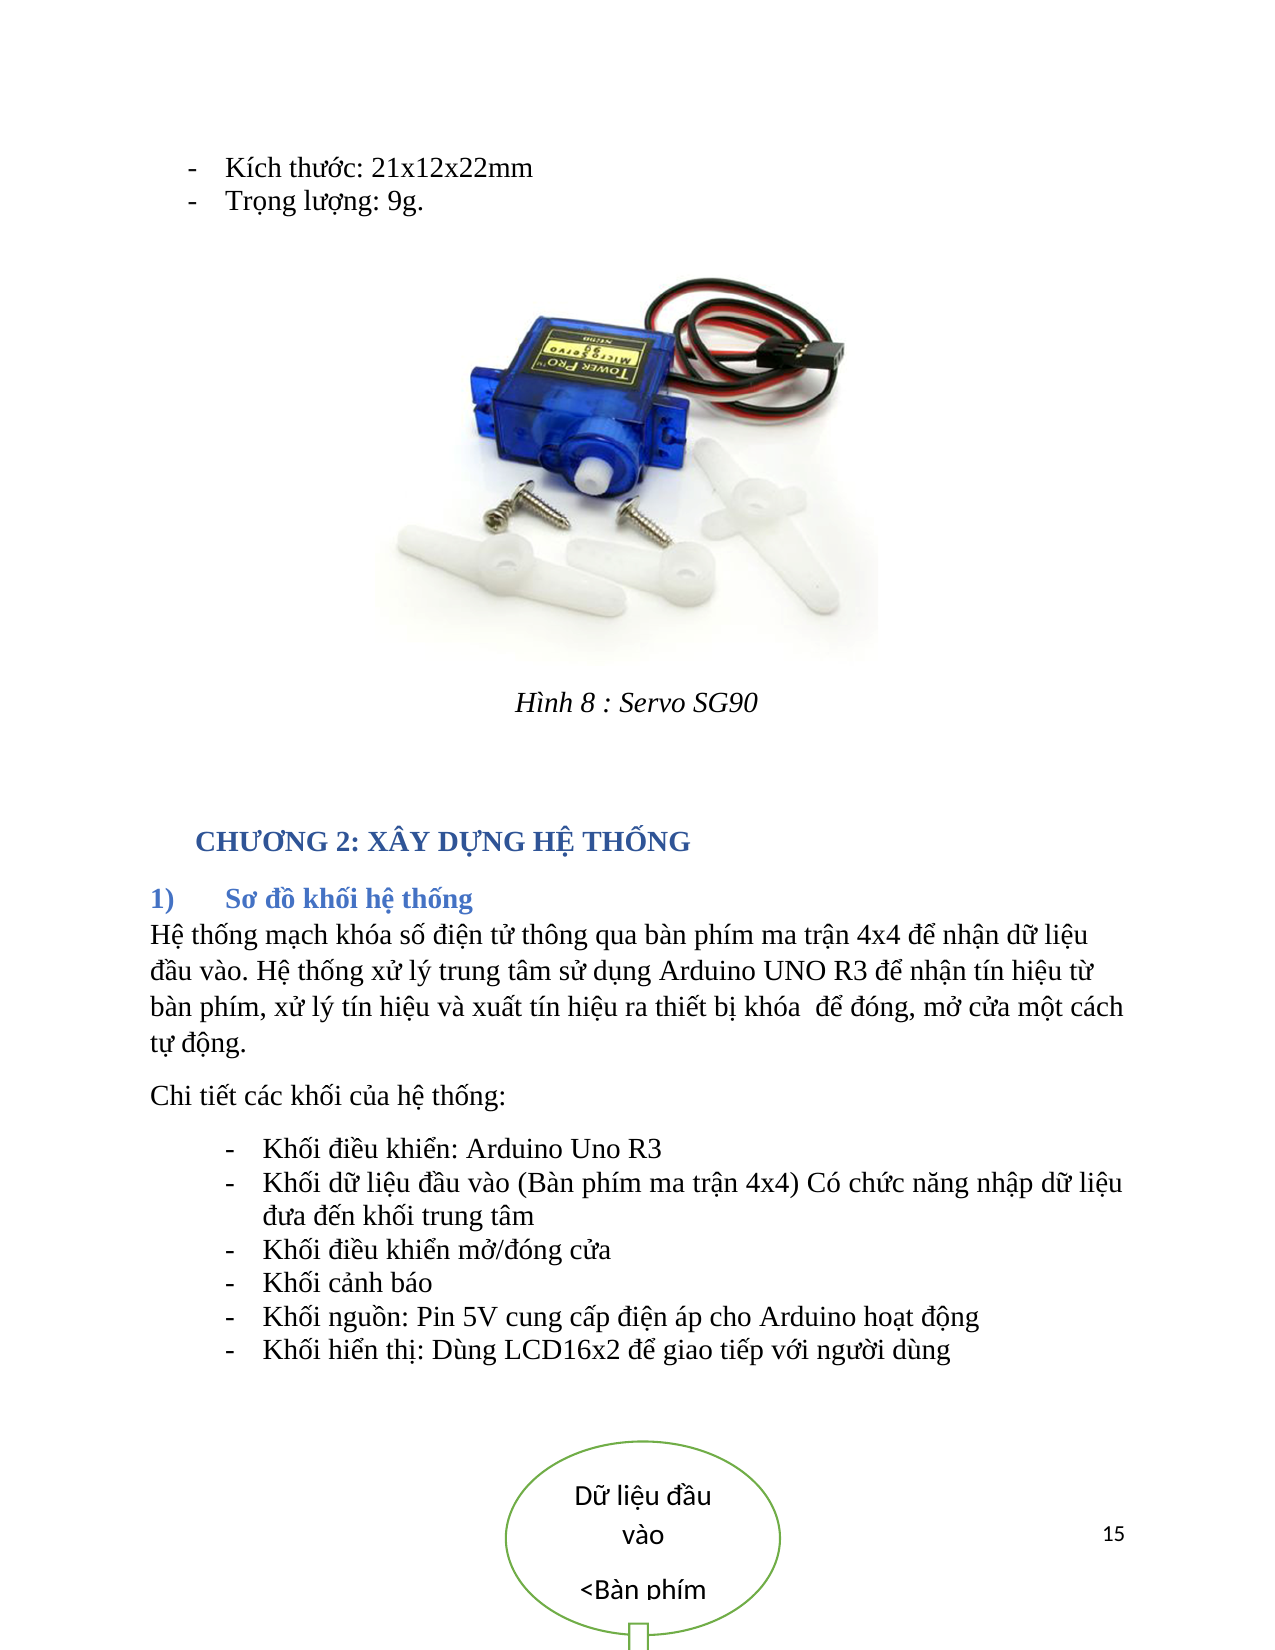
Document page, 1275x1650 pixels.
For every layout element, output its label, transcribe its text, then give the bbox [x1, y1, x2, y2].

list Khối dữ liệu đầu vào (Bàn phím ma trận 4x4) Có chức năng nhập dữ liệu đưa đến khối trung tâm [225, 1165, 1125, 1232]
list Khối nguồn: Pin 5V cung cấp điện áp cho Arduino hoạt động [225, 1299, 1125, 1332]
text Hình 8 : Servo SG90 [150, 685, 1125, 718]
list Trọng lượng: 9g. [187, 183, 1125, 217]
picture [375, 270, 879, 666]
subtitle CHƯƠNG 2: XÂY DỰNG HỆ THỐNG [195, 824, 1125, 857]
subtitle 1) Sơ đồ khối hệ thống [150, 881, 1125, 914]
list Khối hiển thị: Dùng LCD16x2 để giao tiếp với người dùng [225, 1332, 1125, 1366]
list Khối điều khiển mở/đóng cửa [225, 1232, 1125, 1265]
list Khối cảnh báo [225, 1265, 1125, 1299]
list Khối điều khiển: Arduino Uno R3 [225, 1131, 1125, 1165]
list Kích thước: 21x12x22mm [187, 150, 1125, 183]
text Hệ thống mạch khóa số điện tử thông qua bàn phím ma trận 4x4 để nhận dữ liệu đầu vào. Hệ thống xử lý trung tâm sử dụng Arduino UNO R3 để nhận tín hiệu từ bàn phím, xử lý tín hiệu và xuất tín hiệu ra thiết bị khóa để đóng, mở cửa một cách tự động. [150, 917, 1125, 1059]
text Chi tiết các khối của hệ thống: [150, 1078, 1125, 1112]
